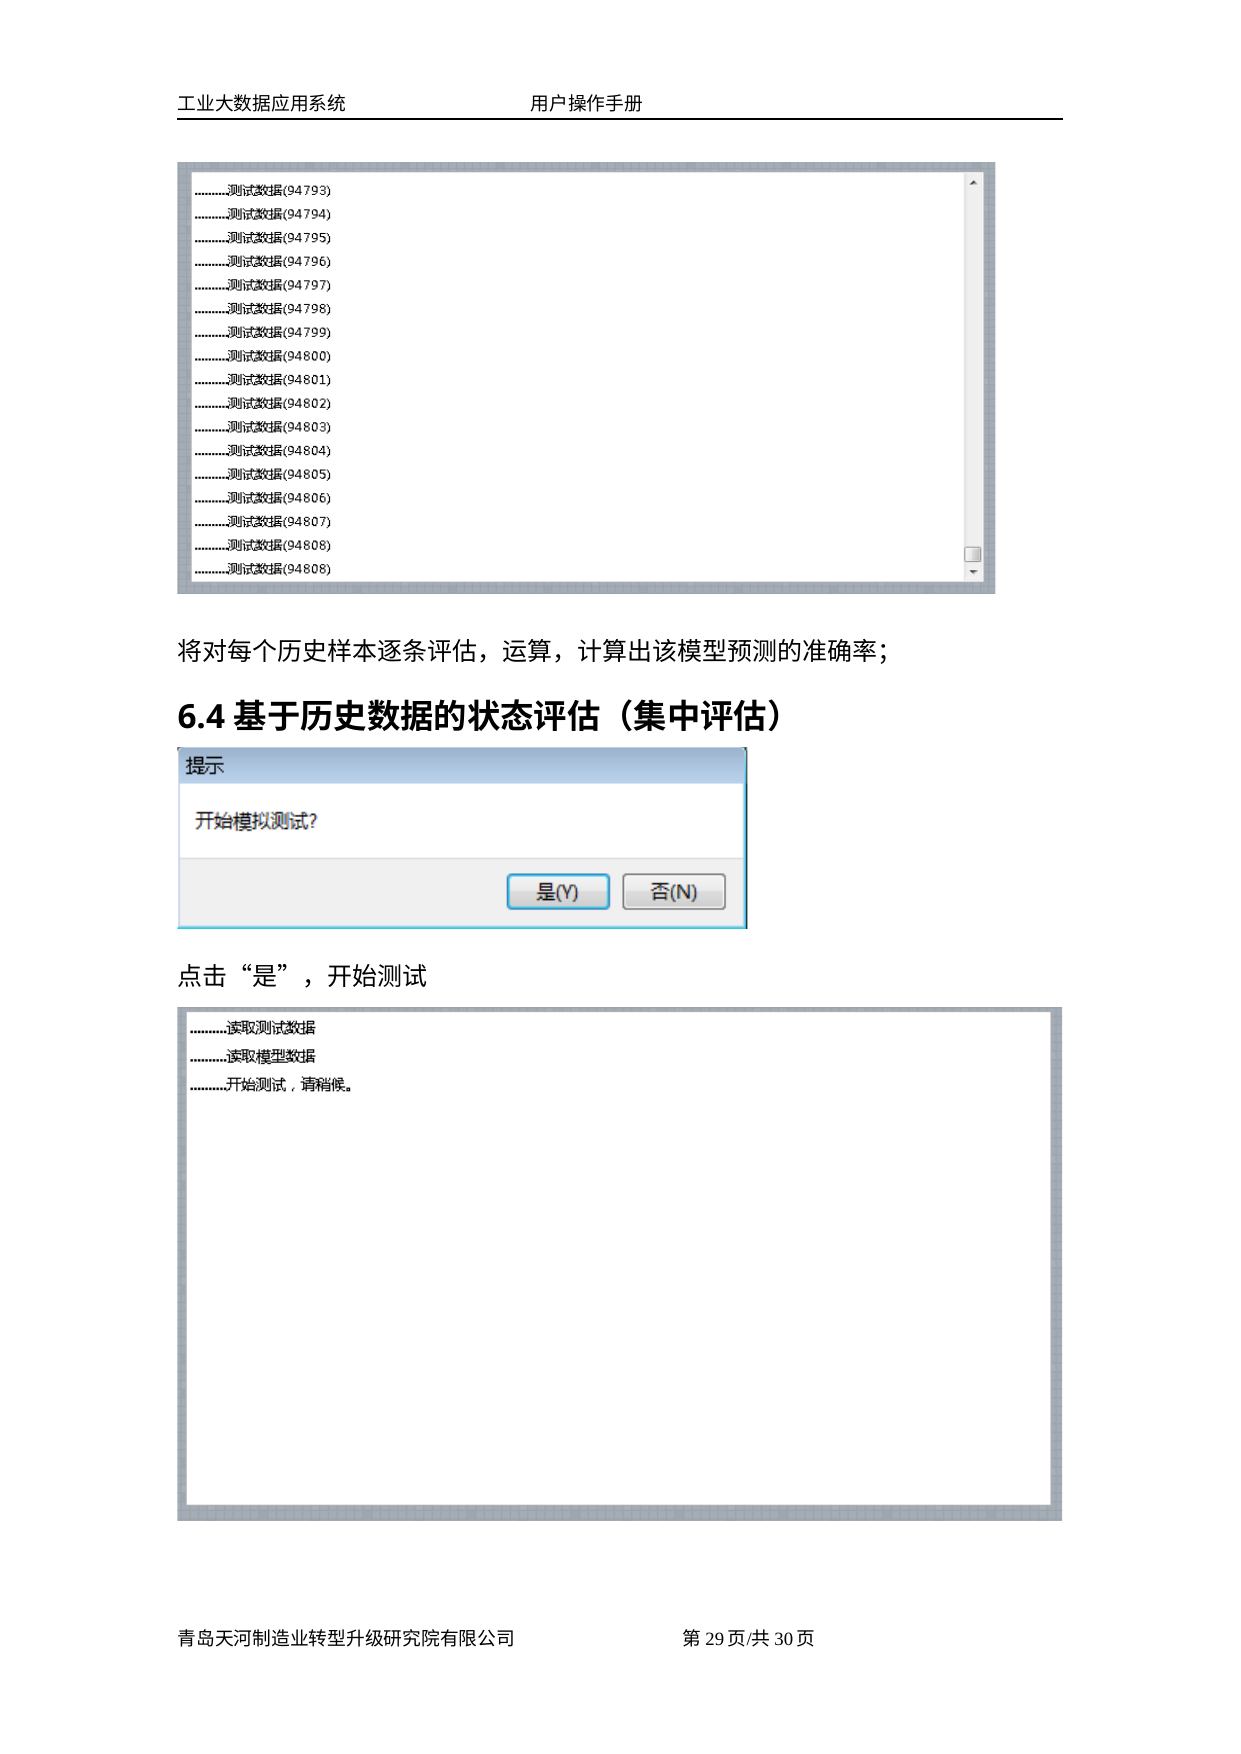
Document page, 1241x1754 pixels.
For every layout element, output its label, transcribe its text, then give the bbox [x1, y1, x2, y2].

picture [177, 1007, 1063, 1521]
text 6.4 基于历史数据的状态评估（集中评估） [177, 682, 1063, 747]
picture [177, 747, 748, 929]
text 点击“是”，开始测试 [177, 942, 1063, 1007]
picture [177, 162, 996, 594]
text 将对每个历史样本逐条评估，运算，计算出该模型预测的准确率； [177, 617, 1063, 682]
